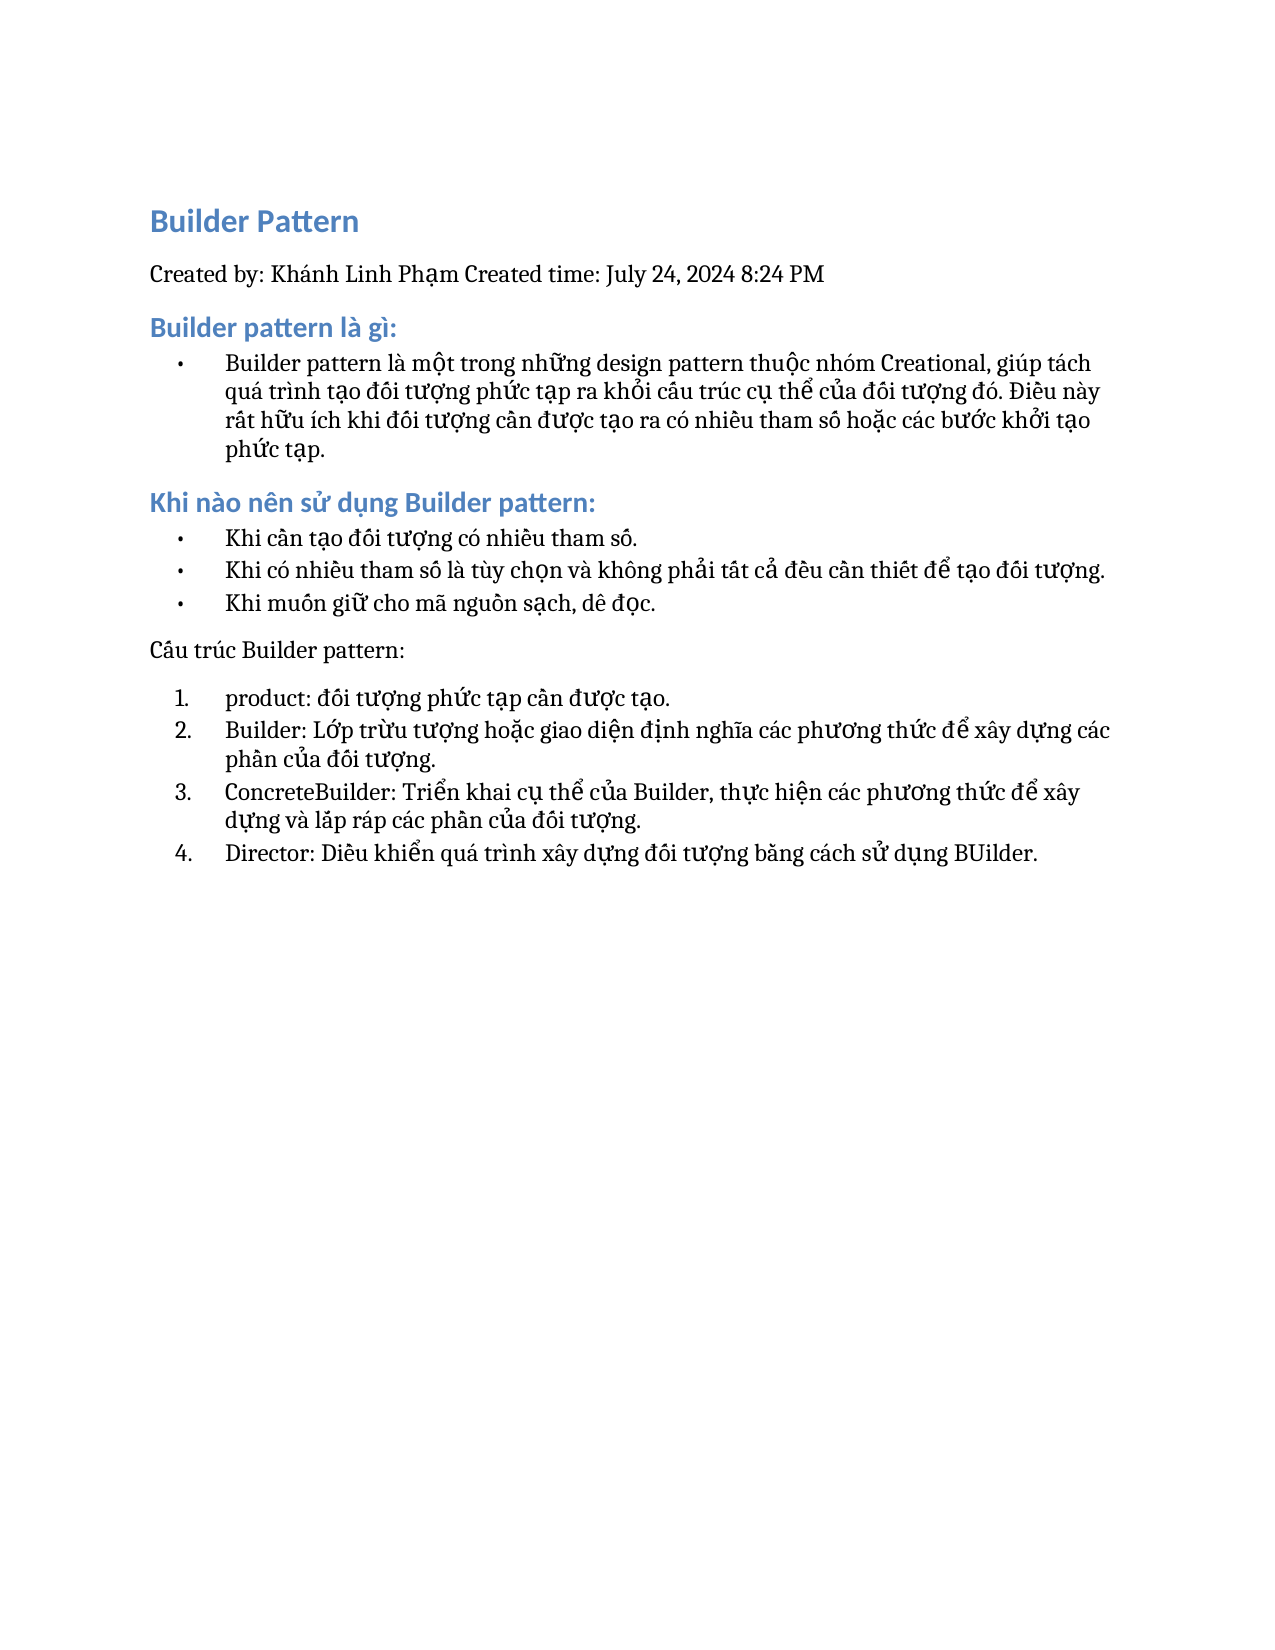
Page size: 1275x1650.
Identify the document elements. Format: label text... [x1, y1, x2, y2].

list Builder pattern là một trong những design pattern thuộc nhóm Creational, giúp tách quá trình tạo đối tượng phức tạp ra khỏi cấu trúc cụ thể của đối tượng đó. Điều này rất hữu ích khi đối tượng cần được tạo ra có nhiều tham số hoặc các bước khởi tạo phức tạp. [175, 348, 1125, 463]
subtitle Builder pattern là gì: [150, 309, 1125, 345]
list Director: Diều khiển quá trình xây dựng đối tượng bằng cách sử dụng BUilder. [175, 839, 1125, 867]
list Khi muốn giữ cho mã nguồn sạch, dê đọc. [175, 589, 1125, 617]
list Builder: Lớp trừu tượng hoặc giao diện định nghĩa các phương thức để xây dựng các phần của đối tượng. [175, 716, 1125, 774]
subtitle Builder Pattern [150, 200, 1125, 241]
list ConcreteBuilder: Triển khai cụ thể của Builder, thực hiện các phương thức để xây dựng và lắp ráp các phần của đối tượng. [175, 777, 1125, 835]
list product: đối tượng phức tạp cần được tạo. [175, 684, 1125, 712]
subtitle Khi nào nên sử dụng Builder pattern: [150, 484, 1125, 520]
text Cấu trúc Builder pattern: [150, 636, 1125, 665]
list Khi có nhiều tham số là tùy chọn và không phải tất cả đều cần thiết để tạo đối tượng. [175, 556, 1125, 585]
text Created by: Khánh Linh Phạm Created time: July 24, 2024 8:24 PM [150, 259, 1125, 288]
list Khi cần tạo đối tượng có nhiều tham số. [175, 524, 1125, 552]
